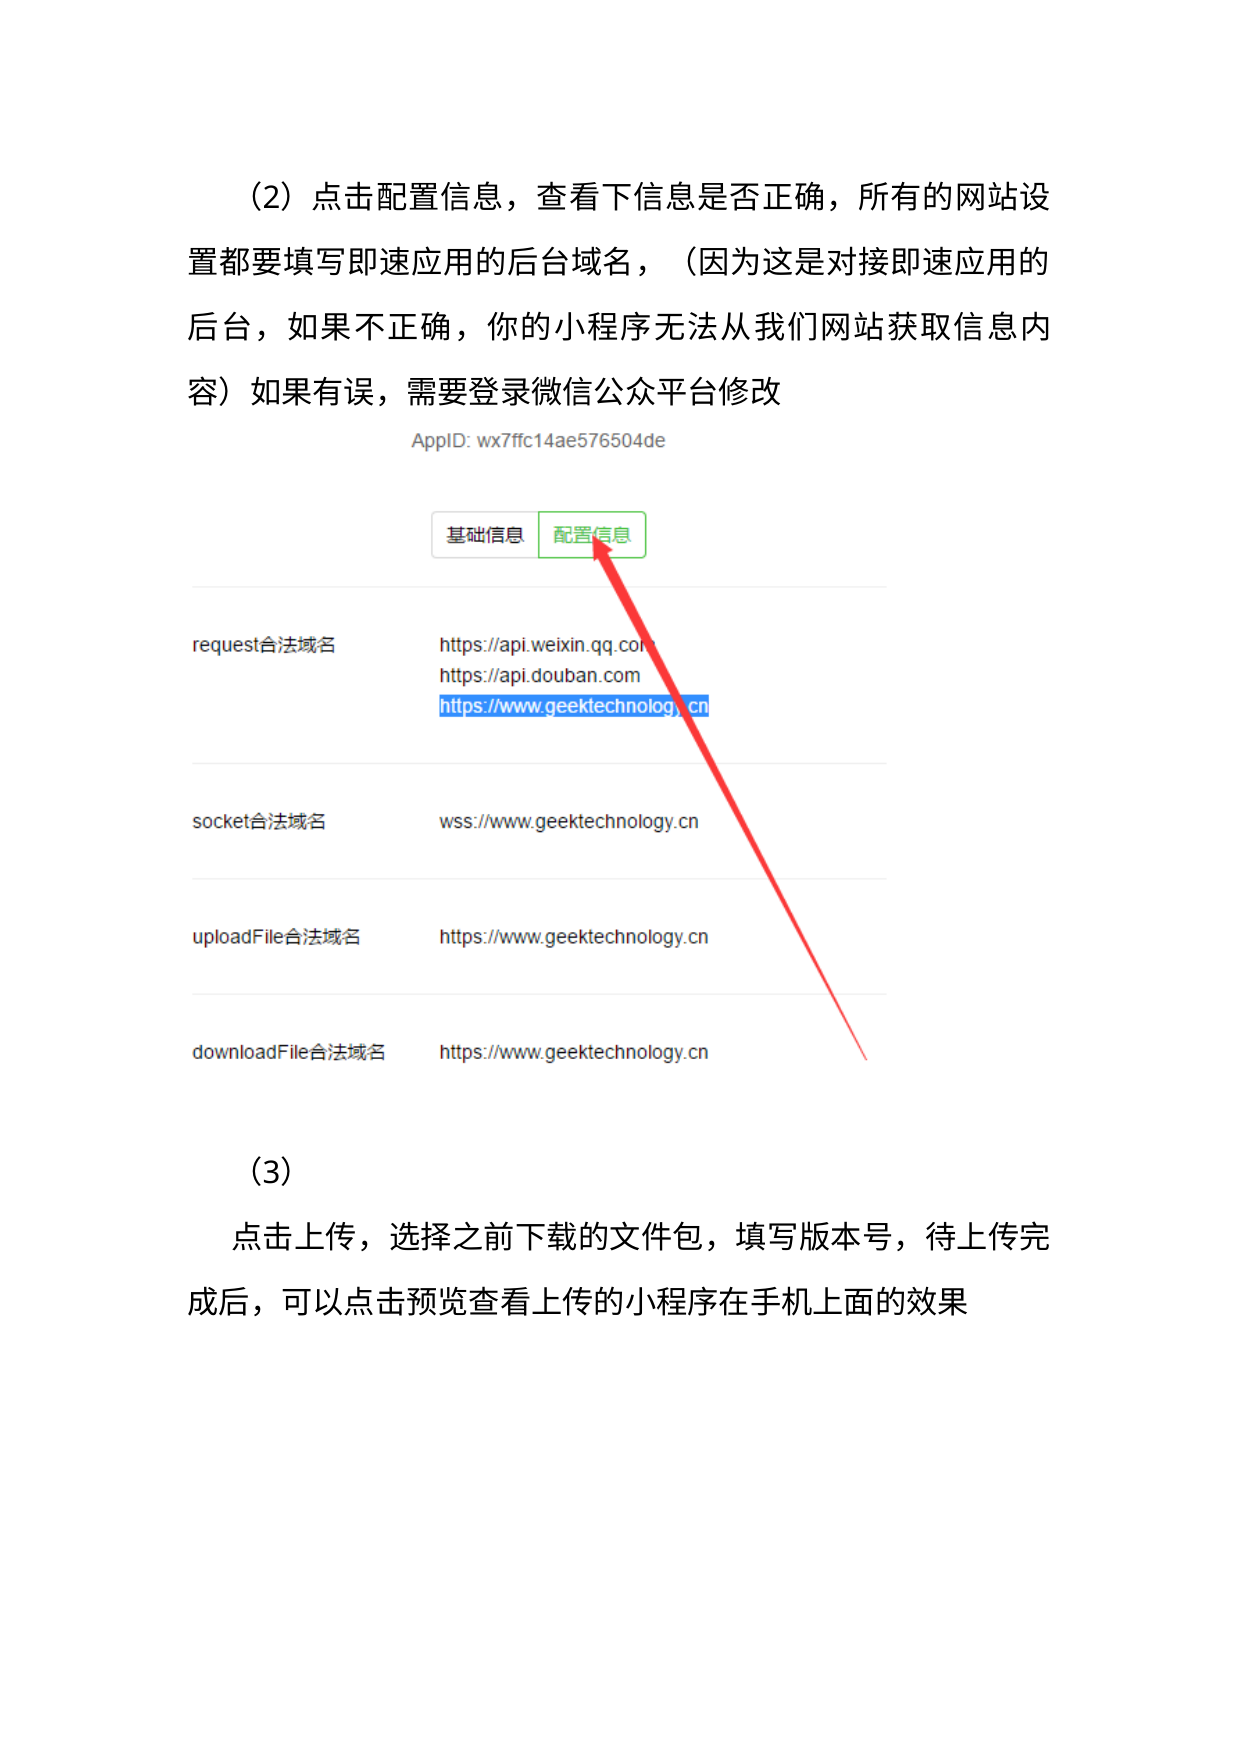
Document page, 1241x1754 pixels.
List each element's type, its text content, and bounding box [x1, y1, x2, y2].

picture [187, 422, 1052, 1116]
list 点击配置信息，查看下信息是否正确，所有的网站设置都要填写即速应用的后台域名，（因为这是对接即速应用的后台，如果不正确，你的小程序无法从我们网站获取信息内容）如果有误，需要登录微信公众平台修改 [187, 162, 1053, 422]
list 点击上传，选择之前下载的文件包，填写版本号，待上传完成后，可以点击预览查看上传的小程序在手机上面的效果 [187, 1202, 1053, 1332]
